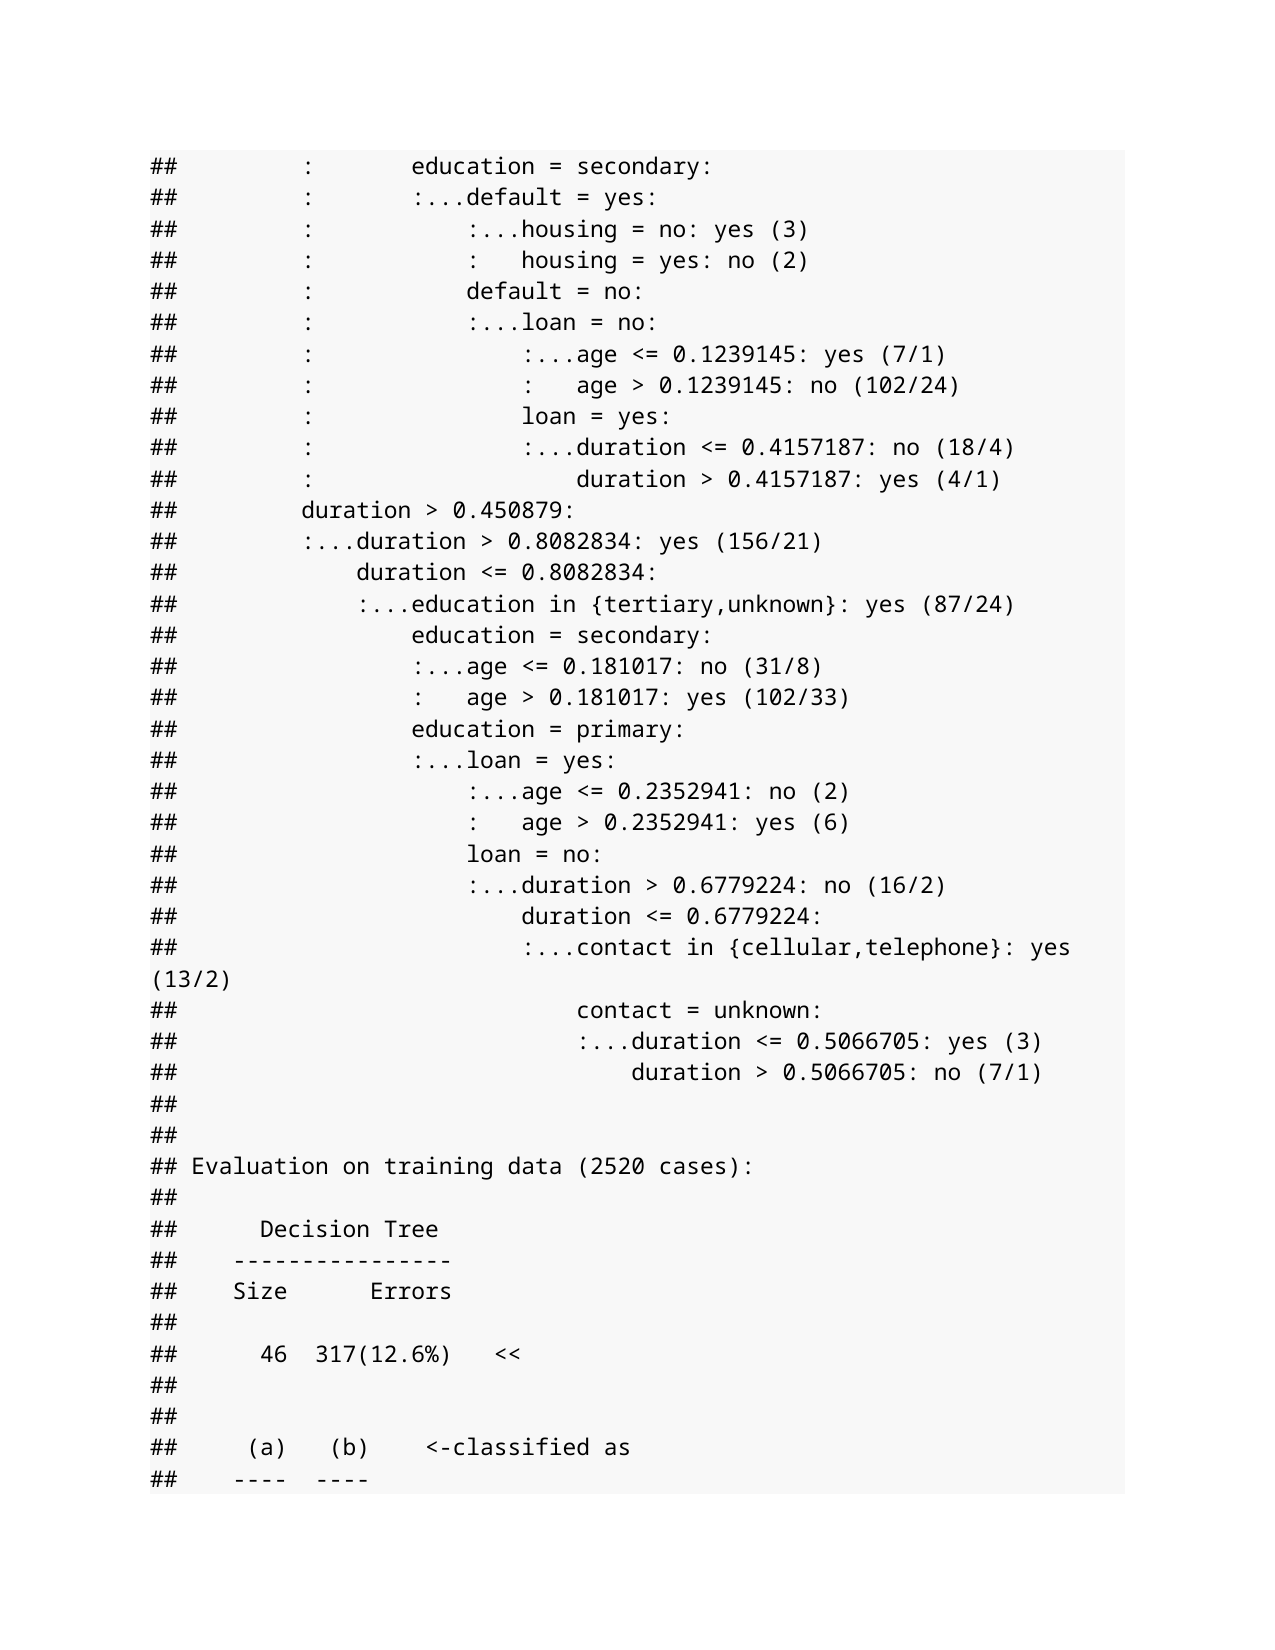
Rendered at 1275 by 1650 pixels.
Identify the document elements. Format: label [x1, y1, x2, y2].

text [150, 150, 1125, 1494]
